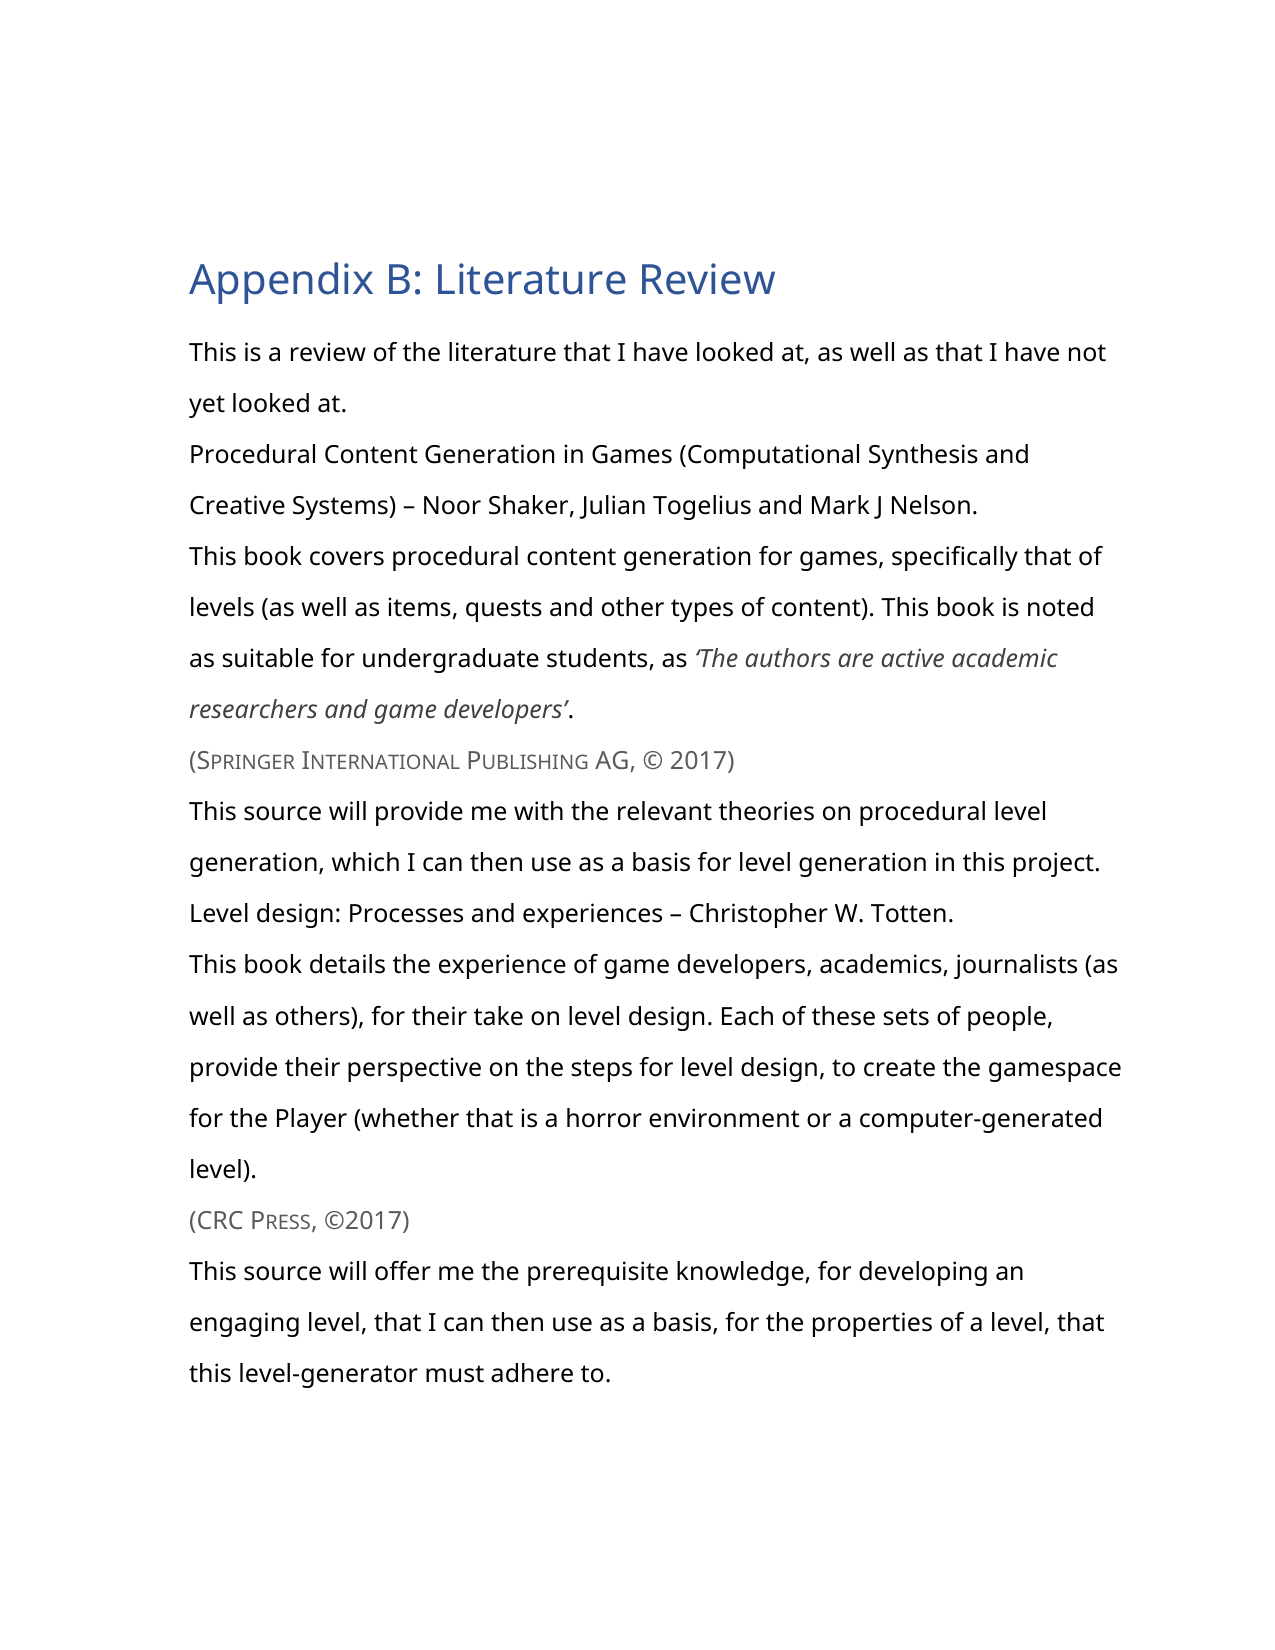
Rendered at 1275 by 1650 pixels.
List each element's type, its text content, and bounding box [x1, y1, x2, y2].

text This book covers procedural content generation for games, specifically that of levels (as well as items, quests and other types of content). This book is noted as suitable for undergraduate students, as ‘The authors are active academic researchers and game developers’. [189, 539, 1127, 726]
text This book details the experience of game developers, academics, journalists (as well as others), for their take on level design. Each of these sets of people, provide their perspective on the steps for level design, to create the gamespace for the Player (whether that is a horror environment or a computer-generated level). [189, 947, 1127, 1185]
text (CRC Press, ©2017) [189, 1202, 1127, 1236]
text This source will provide me with the relevant theories on procedural level generation, which I can then use as a basis for level generation in this project. [189, 794, 1127, 879]
text This is a review of the literature that I have looked at, as well as that I have not yet looked at. [189, 334, 1127, 420]
subtitle Appendix B: Literature Review [189, 249, 1127, 306]
text (Springer International Publishing AG, © 2017) [189, 743, 1127, 777]
text Level design: Processes and experiences – Christopher W. Totten. [189, 896, 1127, 930]
text Procedural Content Generation in Games (Computational Synthesis and Creative Systems) – Noor Shaker, Julian Togelius and Mark J Nelson. [189, 437, 1127, 522]
text This source will offer me the prerequisite knowledge, for developing an engaging level, that I can then use as a basis, for the properties of a level, that this level-generator must adhere to. [189, 1253, 1127, 1389]
